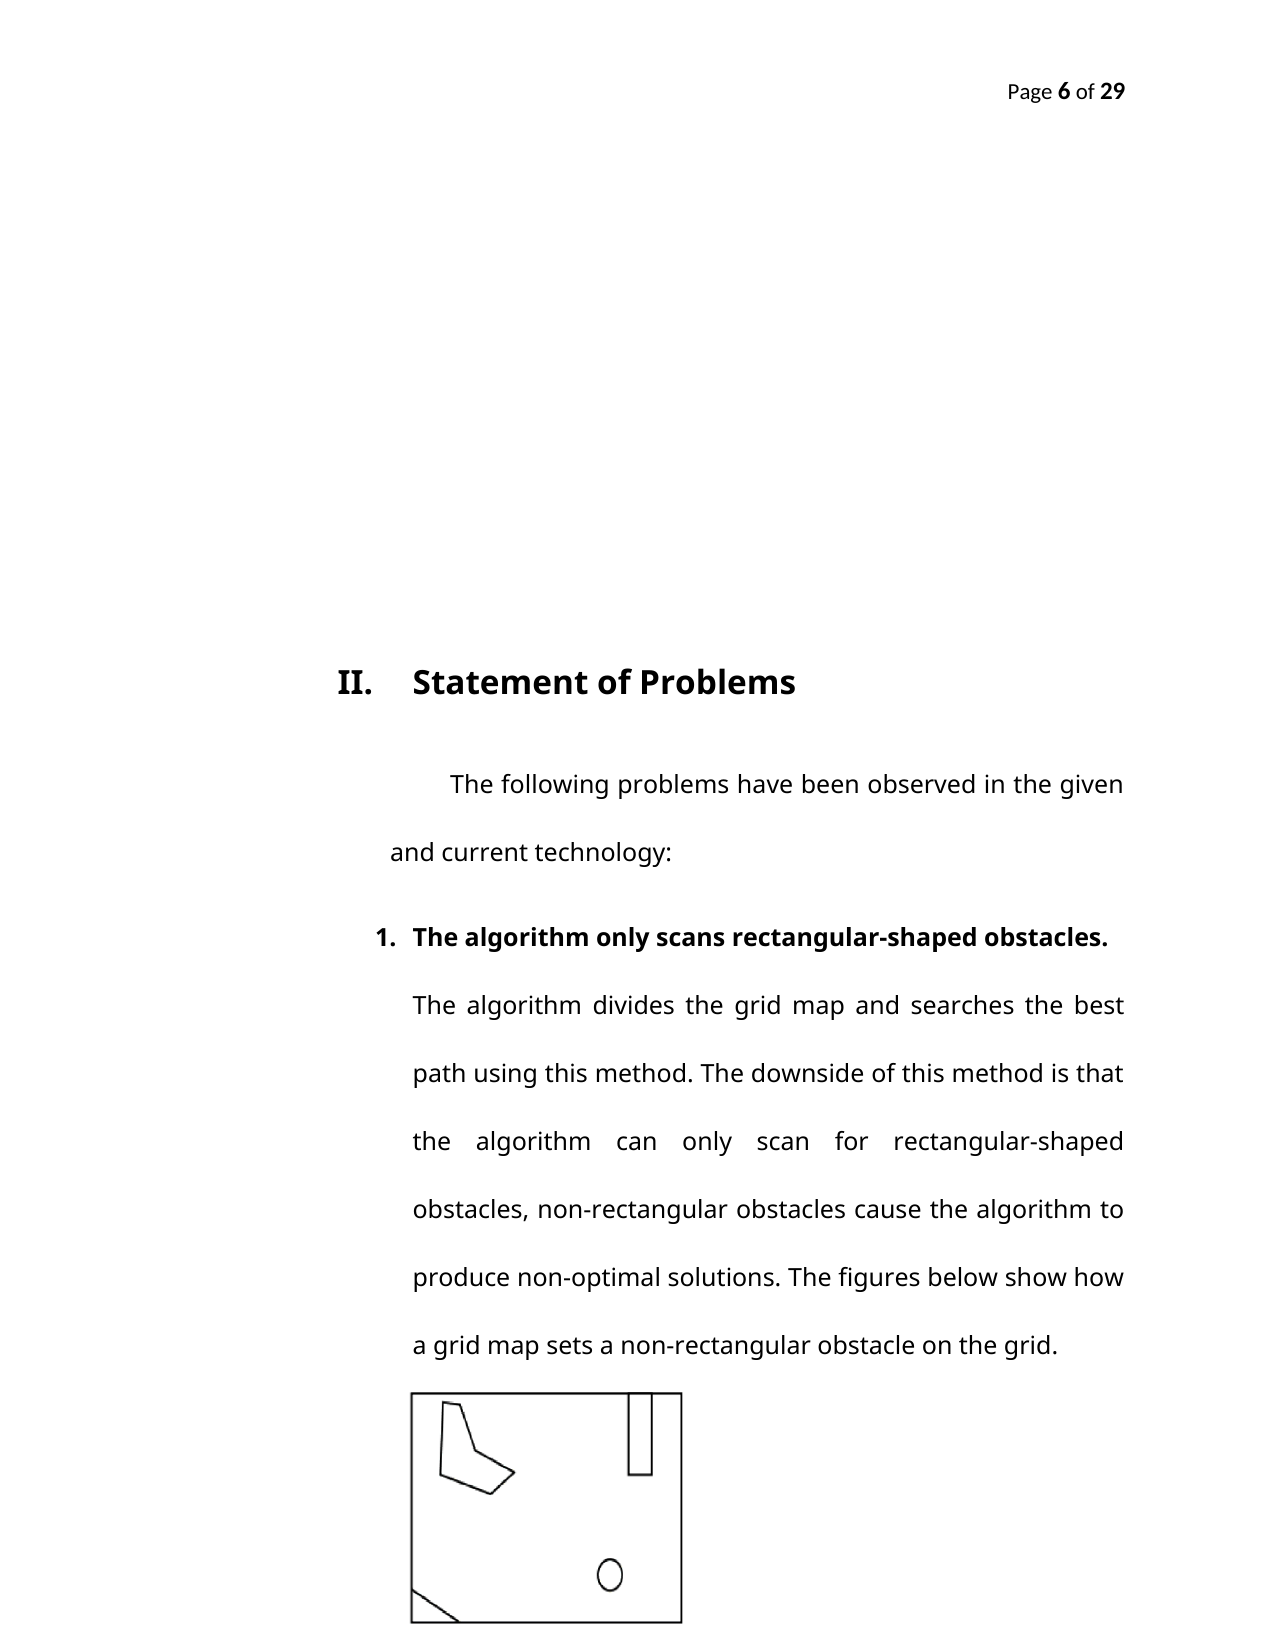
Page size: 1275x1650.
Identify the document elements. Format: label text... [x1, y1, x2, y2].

list Statement of Problems [337, 659, 1125, 704]
list The algorithm divides the grid map and searches the best path using this method. The downside of this method is that the algorithm can only scan for rectangular-shaped obstacles, non-rectangular obstacles cause the algorithm to produce non-optimal solutions. The figures below show how a grid map sets a non-rectangular obstacle on the grid. [412, 987, 1125, 1362]
picture [409, 1390, 683, 1624]
list The algorithm only scans rectangular-shaped obstacles. [375, 919, 1125, 953]
text The following problems have been observed in the given and current technology: [390, 766, 1125, 868]
